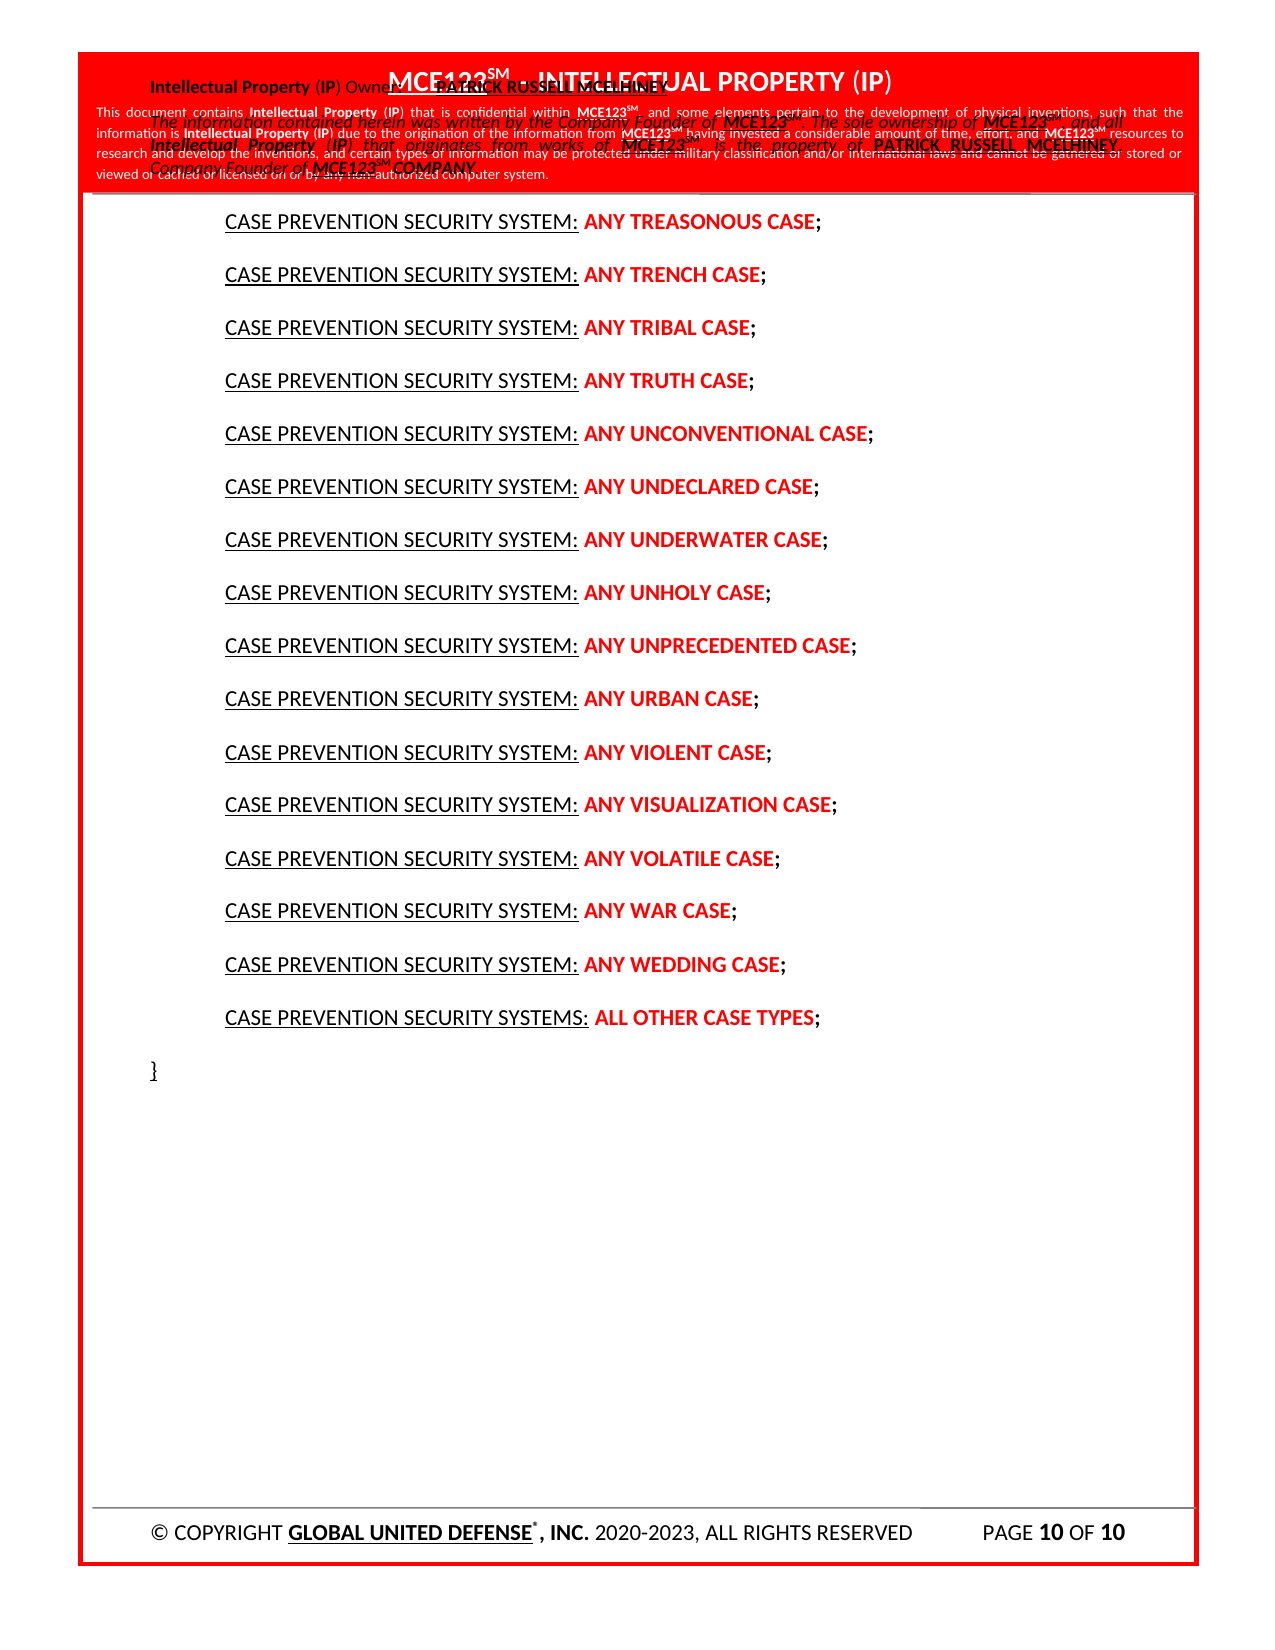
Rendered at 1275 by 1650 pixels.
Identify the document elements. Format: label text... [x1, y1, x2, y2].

text CASE PREVENTION SECURITY SYSTEM: ANY VOLATILE CASE; [187, 844, 1125, 872]
text } [150, 1056, 1125, 1084]
text CASE PREVENTION SECURITY SYSTEMS: ALL OTHER CASE TYPES; [187, 1003, 1125, 1031]
text CASE PREVENTION SECURITY SYSTEM: ANY UNHOLY CASE; [187, 578, 1125, 607]
text CASE PREVENTION SECURITY SYSTEM: ANY VIOLENT CASE; [187, 738, 1125, 766]
text CASE PREVENTION SECURITY SYSTEM: ANY TRIBAL CASE; [187, 313, 1125, 341]
text CASE PREVENTION SECURITY SYSTEM: ANY TREASONOUS CASE; [187, 207, 1125, 235]
text CASE PREVENTION SECURITY SYSTEM: ANY WAR CASE; [187, 897, 1125, 925]
text CASE PREVENTION SECURITY SYSTEM: ANY UNDERWATER CASE; [187, 526, 1125, 553]
text CASE PREVENTION SECURITY SYSTEM: ANY WEDDING CASE; [187, 950, 1125, 978]
text CASE PREVENTION SECURITY SYSTEM: ANY TRUTH CASE; [187, 366, 1125, 394]
text CASE PREVENTION SECURITY SYSTEM: ANY URBAN CASE; [187, 684, 1125, 713]
text CASE PREVENTION SECURITY SYSTEM: ANY UNCONVENTIONAL CASE; [187, 419, 1125, 447]
text CASE PREVENTION SECURITY SYSTEM: ANY VISUALIZATION CASE; [187, 791, 1125, 819]
text CASE PREVENTION SECURITY SYSTEM: ANY UNDECLARED CASE; [187, 472, 1125, 501]
text CASE PREVENTION SECURITY SYSTEM: ANY TRENCH CASE; [187, 260, 1125, 288]
text CASE PREVENTION SECURITY SYSTEM: ANY UNPRECEDENTED CASE; [187, 632, 1125, 659]
